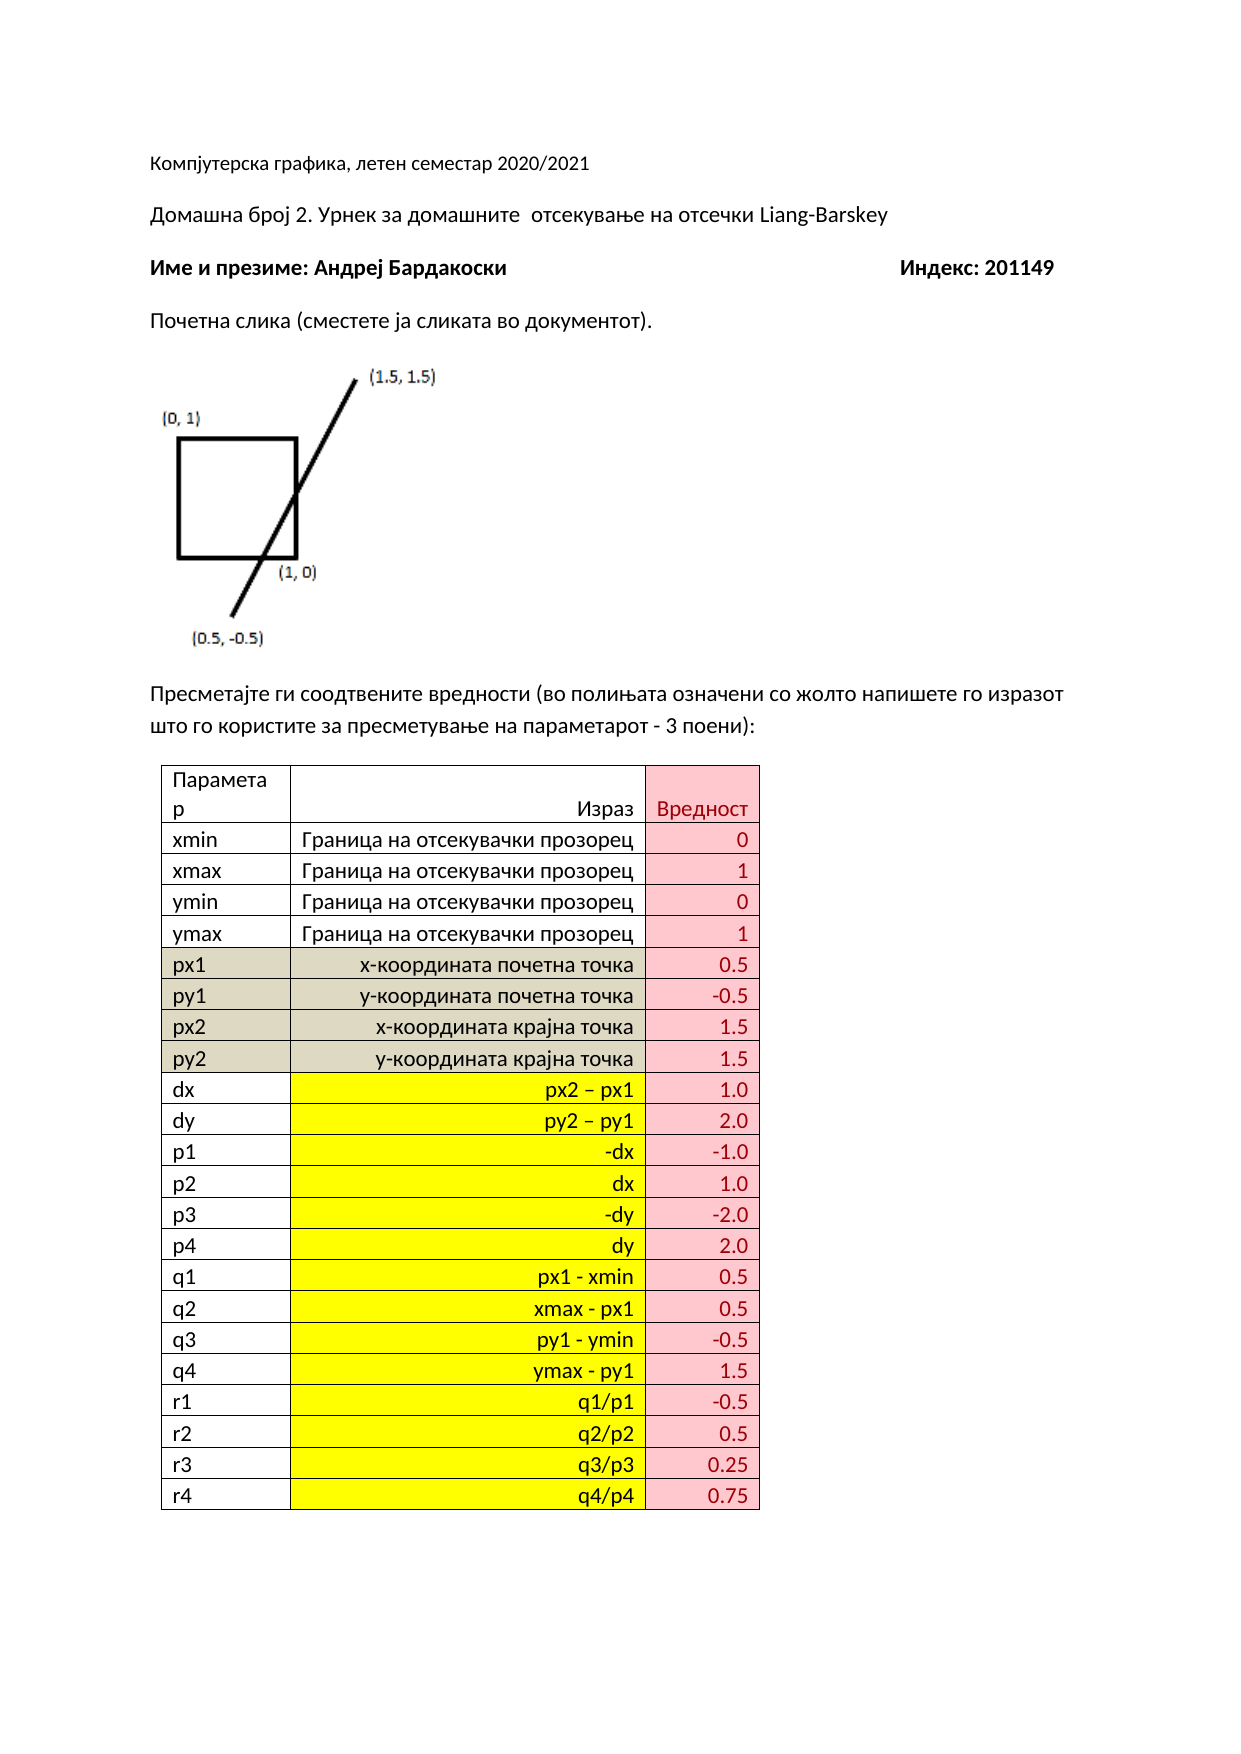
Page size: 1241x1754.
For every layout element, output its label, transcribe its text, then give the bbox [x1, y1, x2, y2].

table_cell xmax [162, 854, 290, 884]
table_cell 1 [646, 916, 759, 947]
table_cell ymax [162, 916, 290, 947]
table_cell -dx [291, 1135, 645, 1165]
table_cell 0 [646, 823, 759, 853]
picture [150, 359, 449, 655]
table_cell q1/p1 [291, 1385, 645, 1415]
table_cell 1.5 [646, 1010, 759, 1040]
table_cell Граница на отсекувачки прозорец [291, 885, 645, 915]
table_cell 0 [646, 885, 759, 915]
table_cell -2.0 [646, 1198, 759, 1228]
table_cell x-координата почетна точка [291, 948, 645, 978]
table_cell dy [162, 1104, 290, 1134]
table_cell Граница на отсекувачки прозорец [291, 823, 645, 853]
table_cell p2 [162, 1166, 290, 1197]
text Пресметајте ги соодтвените вредности (во полињата означени со жолто напишете го изразот што го користите за пресметување на параметарот - 3 поени): [150, 679, 1090, 739]
table_cell -0.5 [646, 1385, 759, 1415]
table_cell px1 [162, 948, 290, 978]
table_cell dx [162, 1073, 290, 1103]
text Компјутерска графика, летен семестар 2020/2021 [150, 150, 1090, 175]
table_cell dx [291, 1166, 645, 1197]
table_cell 2.0 [646, 1229, 759, 1259]
table_header Израз [291, 766, 645, 822]
table_cell 0.5 [646, 948, 759, 978]
table_cell py1 - ymin [291, 1323, 645, 1353]
table_cell p4 [162, 1229, 290, 1259]
table_cell xmax - px1 [291, 1291, 645, 1322]
table_cell py2 [162, 1041, 290, 1072]
table_header Параметар [162, 766, 290, 822]
table_cell 0.25 [646, 1448, 759, 1478]
table_cell dy [291, 1229, 645, 1259]
table_cell 1.5 [646, 1354, 759, 1384]
table_cell 0.75 [646, 1479, 759, 1509]
table_cell 0.5 [646, 1291, 759, 1322]
table_cell q4/p4 [291, 1479, 645, 1509]
table_cell x-координата крајна точка [291, 1010, 645, 1040]
table_cell r4 [162, 1479, 290, 1509]
table_cell -dy [291, 1198, 645, 1228]
text Домашна број 2. Урнек за домашните отсекување на отсечки Liang-Barskey [150, 200, 1090, 228]
text Почетна слика (сместете ја сликата во документот). [150, 306, 1090, 334]
table_cell p3 [162, 1198, 290, 1228]
table_cell -1.0 [646, 1135, 759, 1165]
table_cell px2 – px1 [291, 1073, 645, 1103]
table_cell 1.0 [646, 1073, 759, 1103]
table_cell 1.5 [646, 1041, 759, 1072]
table_cell y-координата крајна точка [291, 1041, 645, 1072]
table_cell Граница на отсекувачки прозорец [291, 916, 645, 947]
table_cell px1 - xmin [291, 1260, 645, 1290]
table_cell r1 [162, 1385, 290, 1415]
table_cell q2 [162, 1291, 290, 1322]
table_cell q2/p2 [291, 1416, 645, 1447]
table_header Вредност [646, 766, 759, 822]
table_cell xmin [162, 823, 290, 853]
table_cell -0.5 [646, 1323, 759, 1353]
table_cell q1 [162, 1260, 290, 1290]
table_cell ymax - py1 [291, 1354, 645, 1384]
table_cell py1 [162, 979, 290, 1009]
table_cell Граница на отсекувачки прозорец [291, 854, 645, 884]
table_cell 2.0 [646, 1104, 759, 1134]
table_cell q3 [162, 1323, 290, 1353]
table_cell y-координата почетна точка [291, 979, 645, 1009]
table_cell q3/p3 [291, 1448, 645, 1478]
table_cell 0.5 [646, 1260, 759, 1290]
text Име и презиме: Андреј Бардакоски Индекс: 201149 [150, 253, 1090, 281]
table_cell q4 [162, 1354, 290, 1384]
table_cell 0.5 [646, 1416, 759, 1447]
table_cell -0.5 [646, 979, 759, 1009]
table_cell py2 – py1 [291, 1104, 645, 1134]
table_cell p1 [162, 1135, 290, 1165]
table_cell 1 [646, 854, 759, 884]
table_cell px2 [162, 1010, 290, 1040]
table_cell 1.0 [646, 1166, 759, 1197]
table_cell r3 [162, 1448, 290, 1478]
table_cell r2 [162, 1416, 290, 1447]
table_cell ymin [162, 885, 290, 915]
